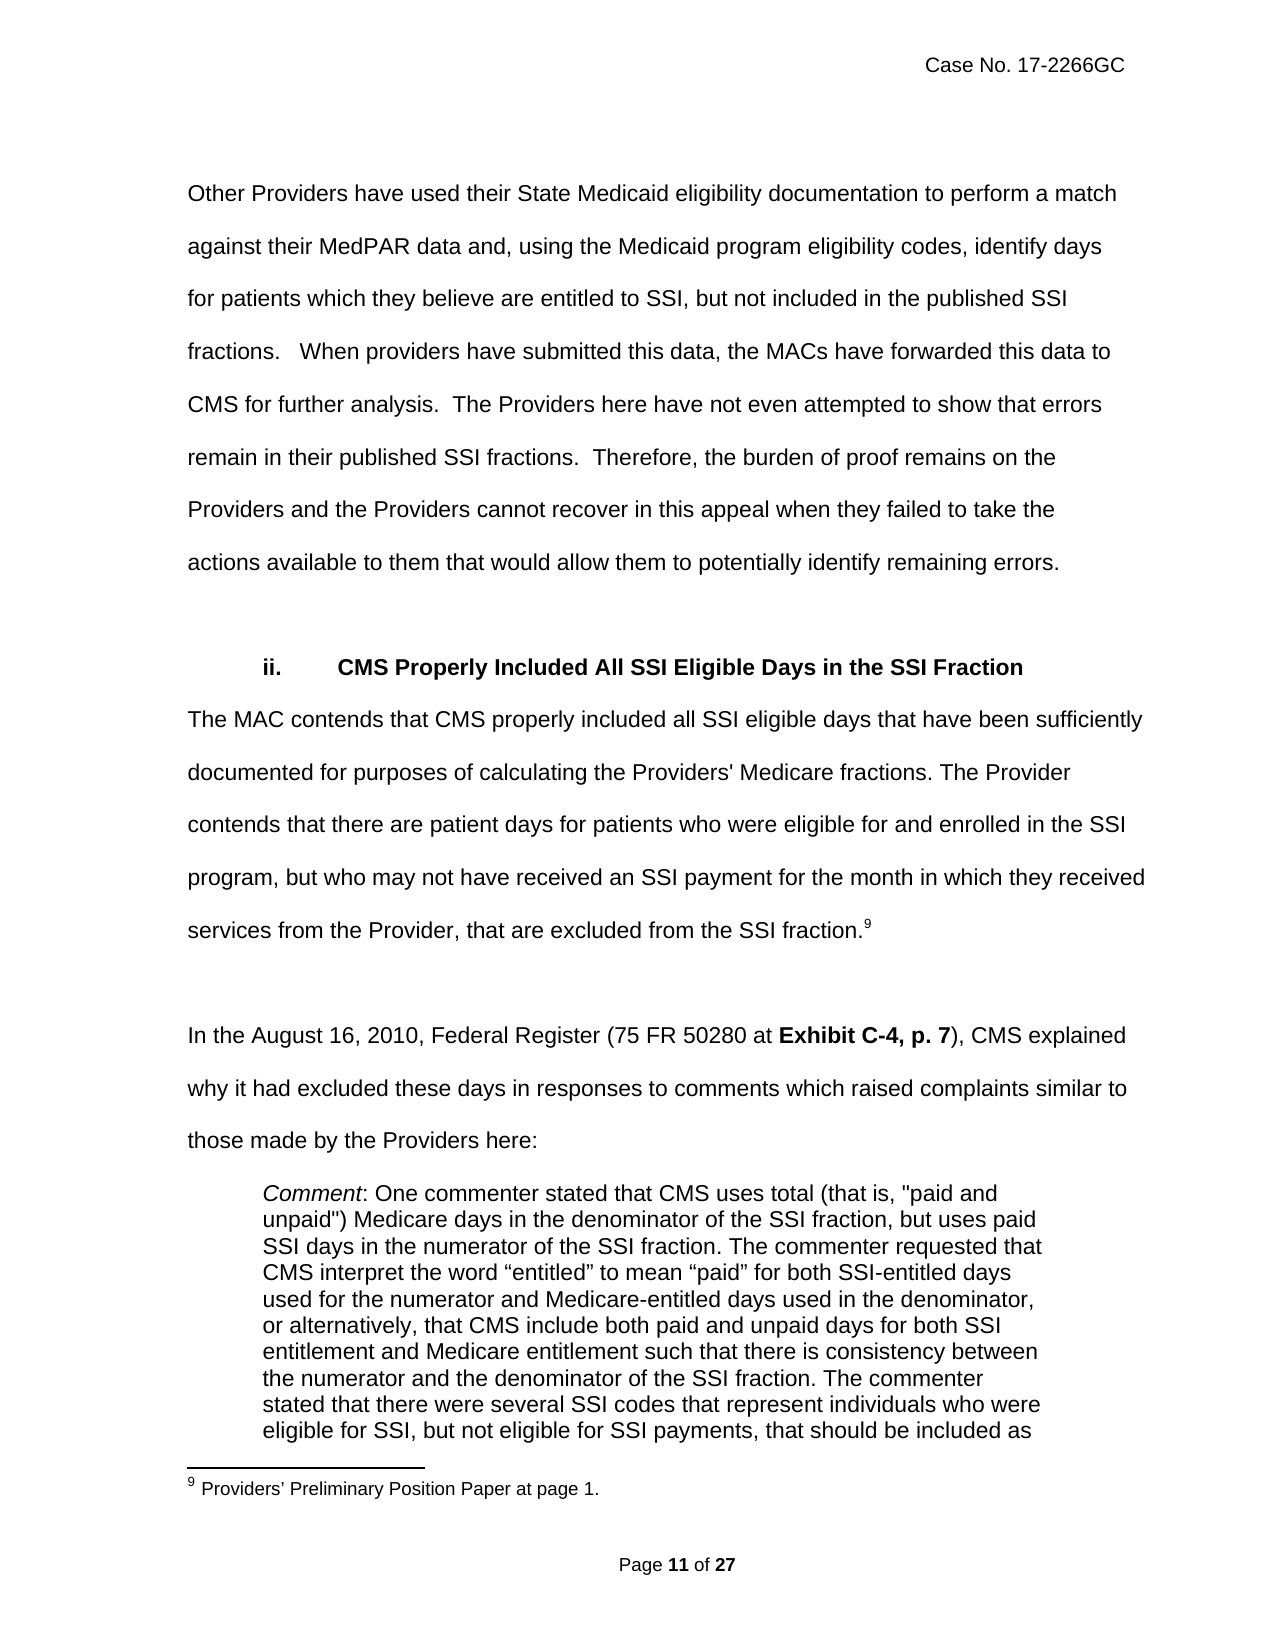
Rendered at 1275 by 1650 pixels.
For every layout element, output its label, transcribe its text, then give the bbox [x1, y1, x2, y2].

text Other Providers have used their State Medicaid eligibility documentation to perform a match against their MedPAR data and, using the Medicaid program eligibility codes, identify days for patients which they believe are entitled to SSI, but not included in the published SSI fractions. When providers have submitted this data, the MACs have forwarded this data to CMS for further analysis. The Providers here have not even attempted to show that errors remain in their published SSI fractions. Therefore, the burden of proof remains on the Providers and the Providers cannot recover in this appeal when they failed to take the actions available to them that would allow them to potentially identify remaining errors. [187, 180, 1134, 575]
text The MAC contends that CMS properly included all SSI eligible days that have been sufficiently documented for purposes of calculating the Providers' Medicare fractions. The Provider contends that there are patient days for patients who were eligible for and enrolled in the SSI program, but who may not have received an SSI payment for the month in which they received services from the Provider, that are excluded from the SSI fraction. [187, 706, 1162, 943]
text ii. CMS Properly Included All SSI Eligible Days in the SSI Fraction [262, 654, 1134, 681]
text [262, 1180, 1050, 1444]
text In the August 16, 2010, Federal Register (75 FR 50280 at Exhibit C-4, p. 7), CMS explained why it had excluded these days in responses to comments which raised complaints similar to those made by the Providers here: [187, 1022, 1134, 1154]
